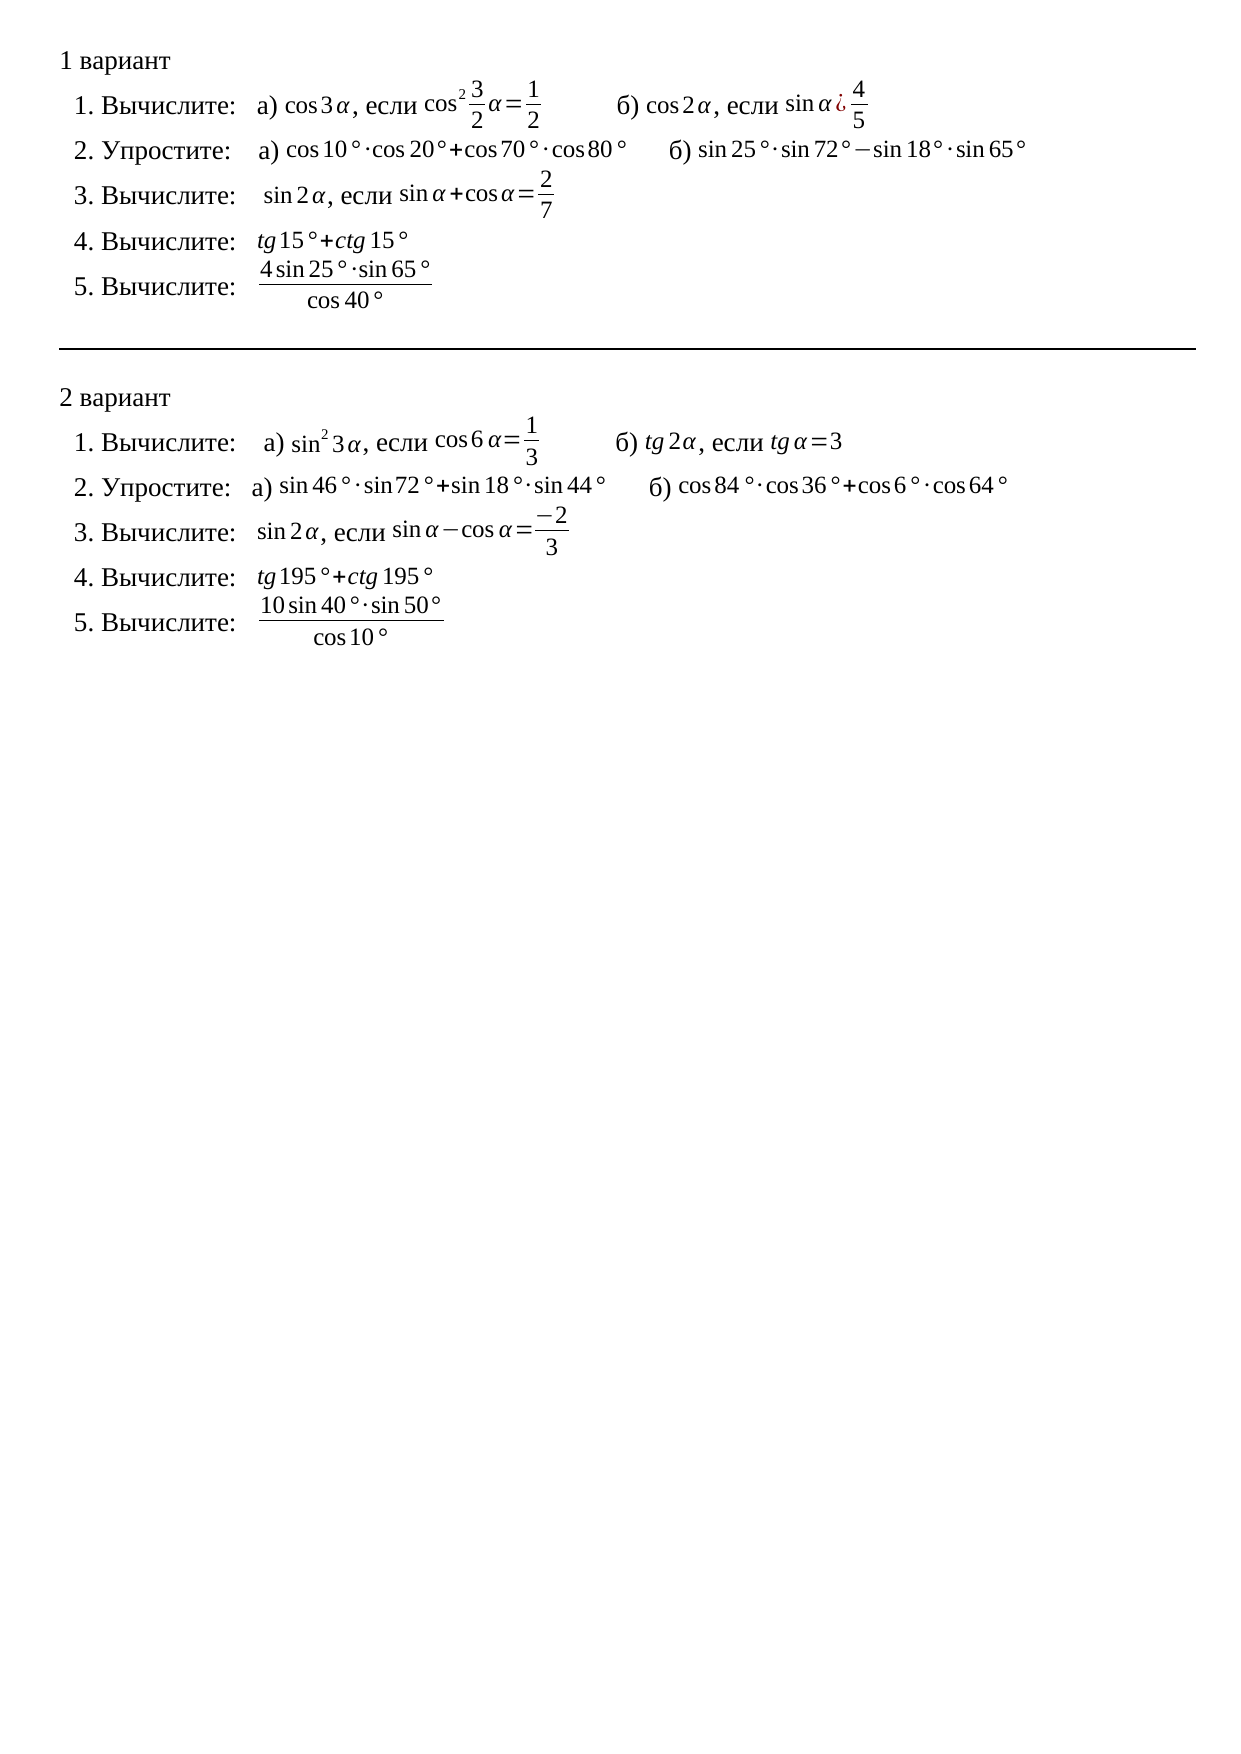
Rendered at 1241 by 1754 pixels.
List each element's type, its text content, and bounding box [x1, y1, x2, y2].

text 5. Вычислите: [74, 592, 1196, 651]
text 1 вариант [59, 44, 1196, 76]
text 3. Вычислите: , если [74, 502, 1196, 561]
text 4. Вычислите: [74, 224, 1196, 256]
text 2. Упростите: а) б) [74, 134, 1196, 166]
text 2. Упростите: а) б) [74, 471, 1196, 502]
text 2 вариант [59, 381, 1196, 412]
text 3. Вычислите: , если [74, 166, 1196, 224]
text 1. Вычислите: а) , если б) , если [74, 412, 1196, 471]
text 5. Вычислите: [74, 256, 1196, 315]
text 1. Вычислите: а) , если б) , если [74, 76, 1196, 134]
text 4. Вычислите: [74, 561, 1196, 592]
